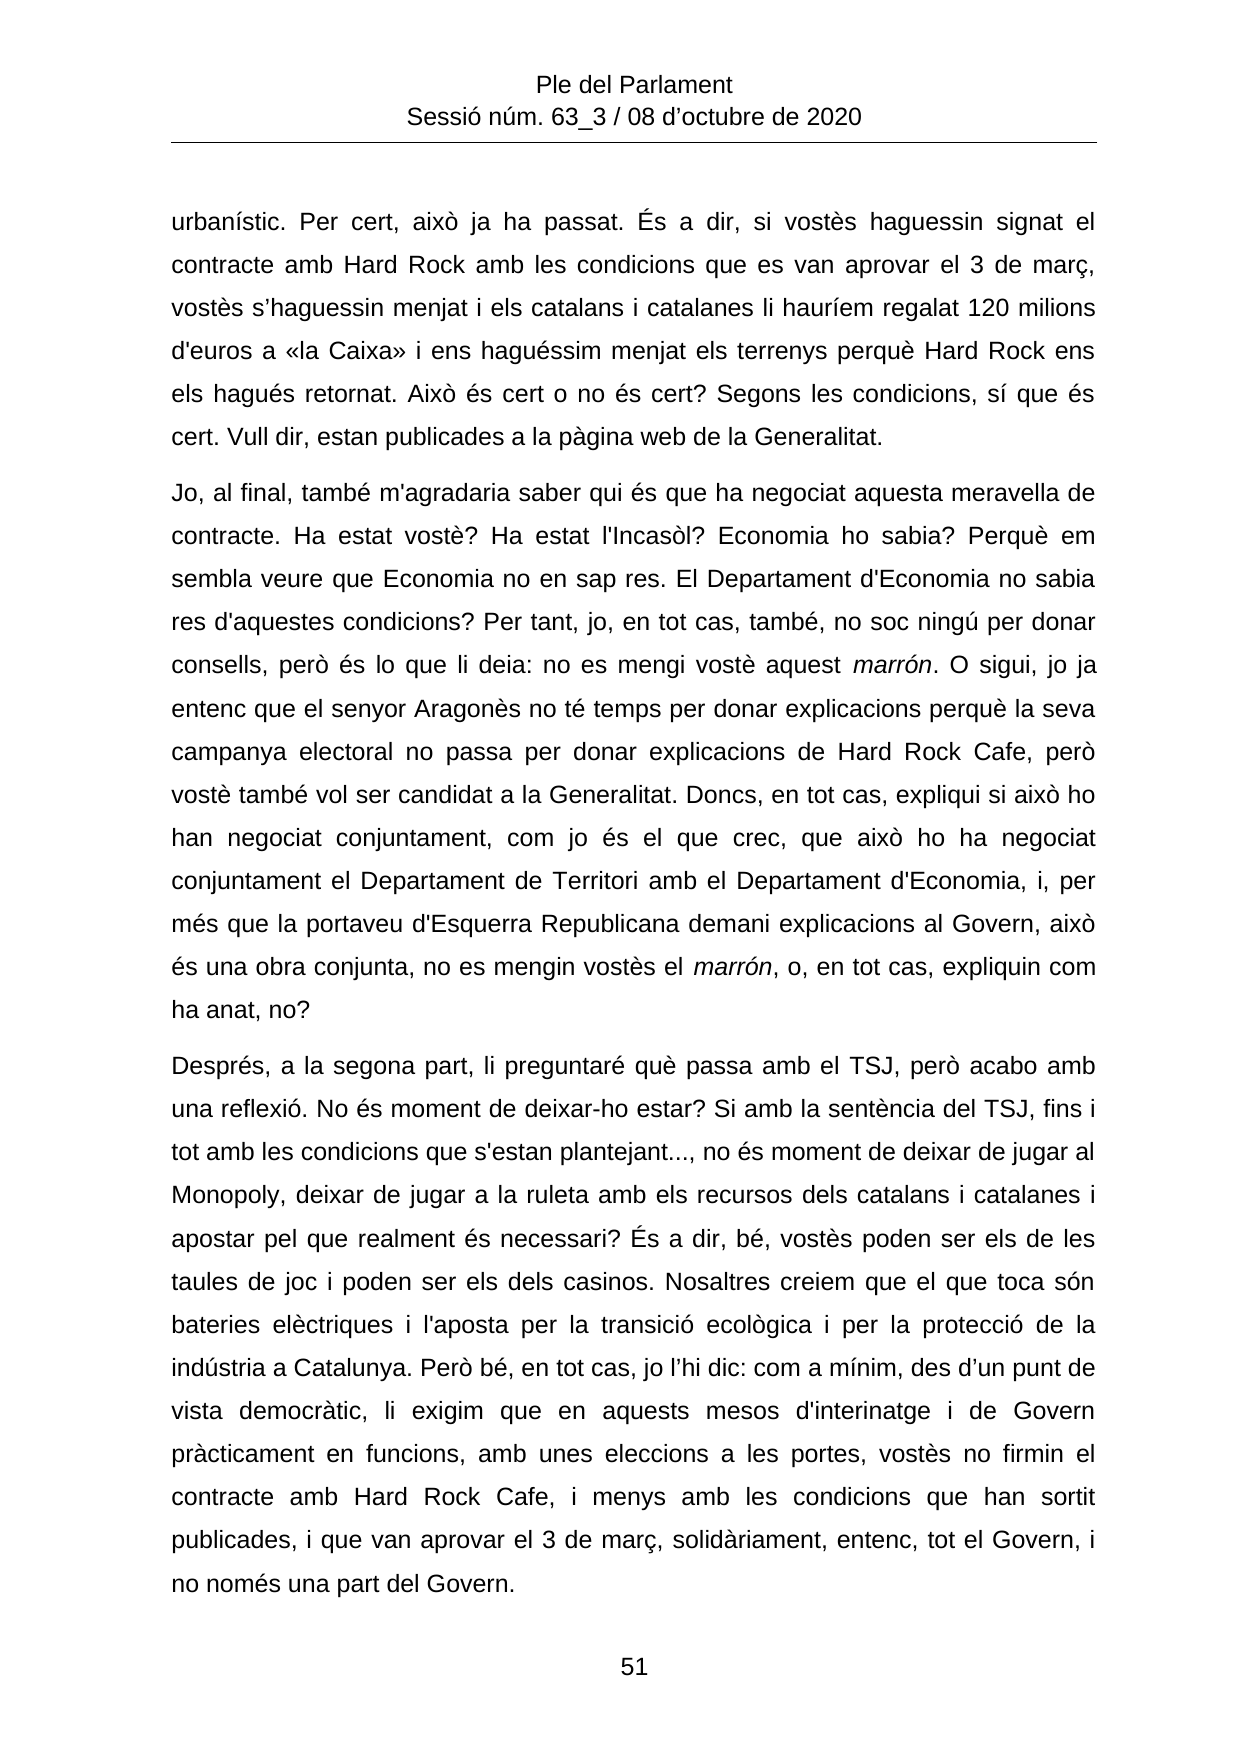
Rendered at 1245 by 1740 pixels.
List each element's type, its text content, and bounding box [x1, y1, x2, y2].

text Jo, al final, també m'agradaria saber qui és que ha negociat aquesta meravella de contracte. Ha estat vostè? Ha estat l'Incasòl? Economia ho sabia? Perquè em sembla veure que Economia no en sap res. El Departament d'Economia no sabia res d'aquestes condicions? Per tant, jo, en tot cas, també, no soc ningú per donar consells, però és lo que li deia: no es mengi vostè aquest marrón. O sigui, jo ja entenc que el senyor Aragonès no té temps per donar explicacions perquè la seva campanya electoral no passa per donar explicacions de Hard Rock Cafe, però vostè també vol ser candidat a la Generalitat. Doncs, en tot cas, expliqui si això ho han negociat conjuntament, com jo és el que crec, que això ho ha negociat conjuntament el Departament de Territori amb el Departament d'Economia, i, per més que la portaveu d'Esquerra Republicana demani explicacions al Govern, això és una obra conjunta, no es mengin vostès el marrón, o, en tot cas, expliquin com ha anat, no? [171, 478, 1097, 1024]
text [171, 207, 1097, 451]
text Després, a la segona part, li preguntaré què passa amb el TSJ, però acabo amb una reflexió. No és moment de deixar-ho estar? Si amb la sentència del TSJ, fins i tot amb les condicions que s'estan plantejant..., no és moment de deixar de jugar al Monopoly, deixar de jugar a la ruleta amb els recursos dels catalans i catalanes i apostar pel que realment és necessari? És a dir, bé, vostès poden ser els de les taules de joc i poden ser els dels casinos. Nosaltres creiem que el que toca són bateries elèctriques i l'aposta per la transició ecològica i per la protecció de la indústria a Catalunya. Però bé, en tot cas, jo l’hi dic: com a mínim, des d’un punt de vista democràtic, li exigim que en aquests mesos d'interinatge i de Govern pràcticament en funcions, amb unes eleccions a les portes, vostès no firmin el contracte amb Hard Rock Cafe, i menys amb les condicions que han sortit publicades, i que van aprovar el 3 de març, solidàriament, entenc, tot el Govern, i no només una part del Govern. [171, 1051, 1097, 1597]
